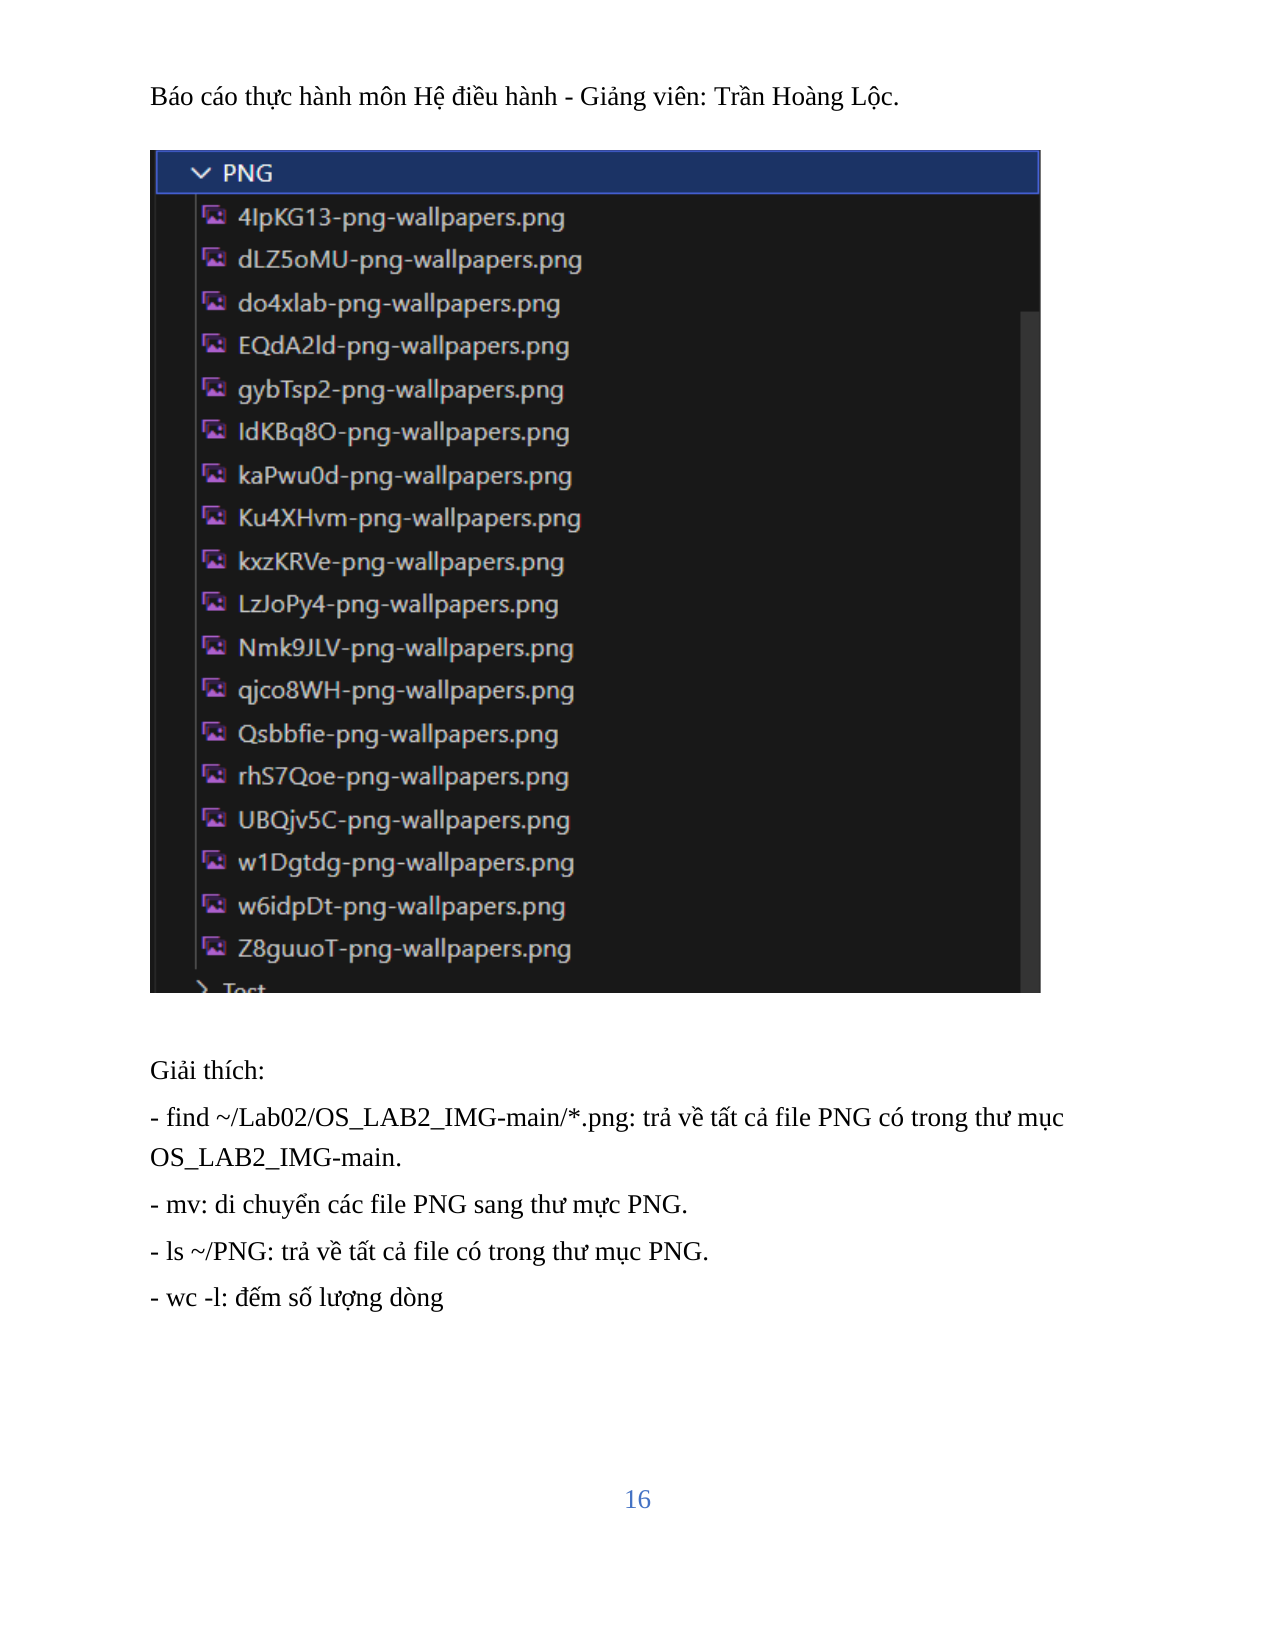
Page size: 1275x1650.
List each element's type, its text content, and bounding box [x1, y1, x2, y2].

text Giải thích: [150, 1054, 1125, 1086]
text - ls ~/PNG: trả về tất cả file có trong thư mục PNG. [150, 1235, 1125, 1266]
text - wc -l: đếm số lượng dòng [150, 1282, 1125, 1313]
text - mv: di chuyển các file PNG sang thư mực PNG. [150, 1188, 1125, 1219]
text - find ~/Lab02/OS_LAB2_IMG-main/*.png: trả về tất cả file PNG có trong thư mục OS_LAB2_IMG-main. [150, 1101, 1125, 1173]
picture [150, 150, 1041, 993]
